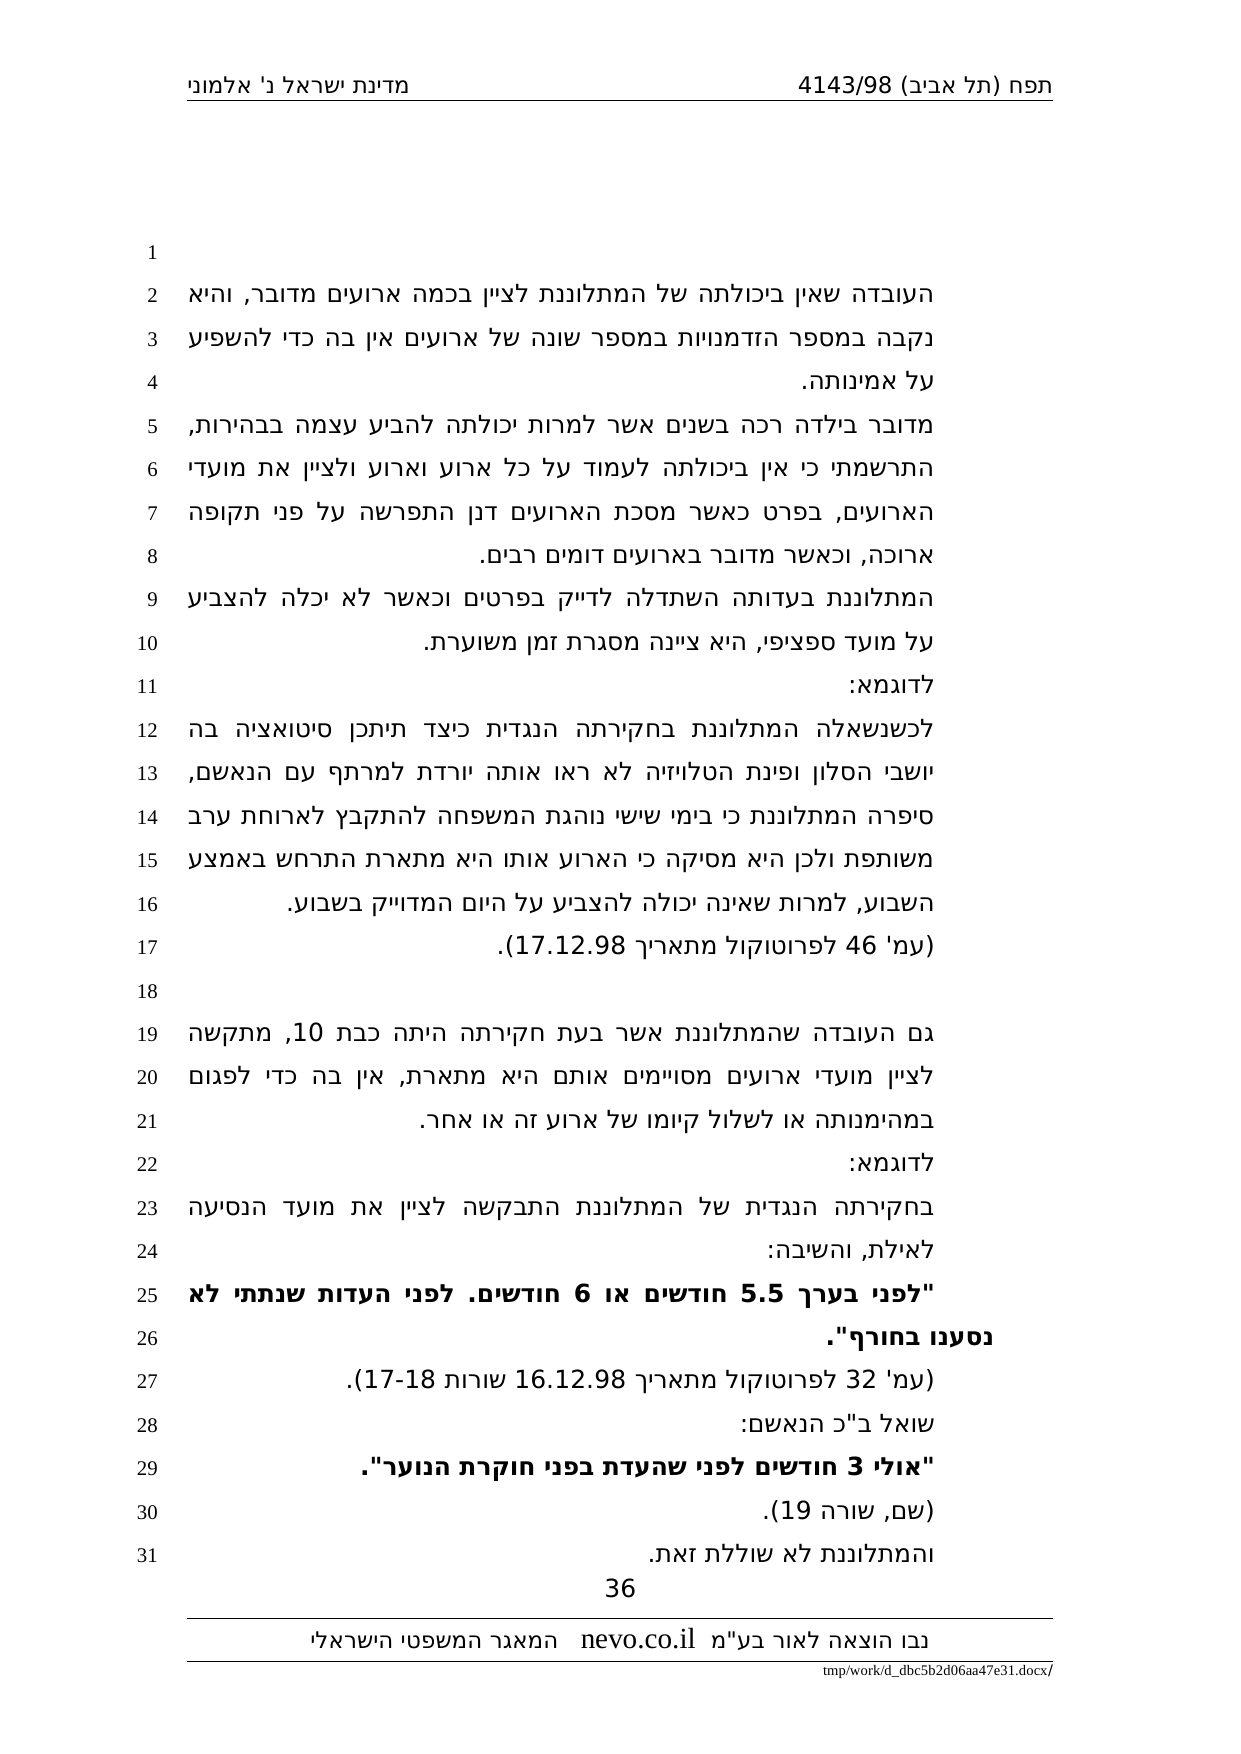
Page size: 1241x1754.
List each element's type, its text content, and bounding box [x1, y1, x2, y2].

text (שם, שורה 19). [187, 1496, 994, 1525]
text לדוגמא: [187, 1149, 935, 1178]
text (עמ' 32 לפרוטוקול מתאריך 16.12.98 שורות 17-18). [187, 1366, 994, 1395]
text לדוגמא: [187, 671, 935, 700]
text שואל ב"כ הנאשם: [187, 1409, 994, 1438]
text "לפני בערך 5.5 חודשים או 6 חודשים. לפני העדות שנתתי לא נסענו בחורף". [187, 1279, 994, 1351]
text העובדה שאין ביכולתה של המתלוננת לציין בכמה ארועים מדובר, והיא נקבה במספר הזדמנויות במספר שונה של ארועים אין בה כדי להשפיע על אמינותה. [187, 280, 935, 396]
text והמתלוננת לא שוללת זאת. [187, 1539, 994, 1568]
text המתלוננת בעדותה השתדלה לדייק בפרטים וכאשר לא יכלה להצביע על מועד ספציפי, היא ציינה מסגרת זמן משוערת. [187, 584, 935, 656]
text "אולי 3 חודשים לפני שהעדת בפני חוקרת הנוער". [187, 1453, 994, 1482]
text מדובר בילדה רכה בשנים אשר למרות יכולתה להביע עצמה בבהירות, התרשמתי כי אין ביכולתה לעמוד על כל ארוע וארוע ולציין את מועדי הארועים, בפרט כאשר מסכת הארועים דנן התפרשה על פני תקופה ארוכה, וכאשר מדובר בארועים דומים רבים. [187, 410, 935, 569]
text לכשנשאלה המתלוננת בחקירתה הנגדית כיצד תיתכן סיטואציה בה יושבי הסלון ופינת הטלויזיה לא ראו אותה יורדת למרתף עם הנאשם, סיפרה המתלוננת כי בימי שישי נוהגת המשפחה להתקבץ לארוחת ערב משותפת ולכן היא מסיקה כי הארוע אותו היא מתארת התרחש באמצע השבוע, למרות שאינה יכולה להצביע על היום המדוייק בשבוע. [187, 714, 935, 917]
text בחקירתה הנגדית של המתלוננת התבקשה לציין את מועד הנסיעה לאילת, והשיבה: [187, 1192, 935, 1264]
text גם העובדה שהמתלוננת אשר בעת חקירתה היתה כבת 10, מתקשה לציין מועדי ארועים מסויימים אותם היא מתארת, אין בה כדי לפגום במהימנותה או לשלול קיומו של ארוע זה או אחר. [187, 1018, 935, 1134]
text (עמ' 46 לפרוטוקול מתאריך 17.12.98). [187, 931, 994, 960]
